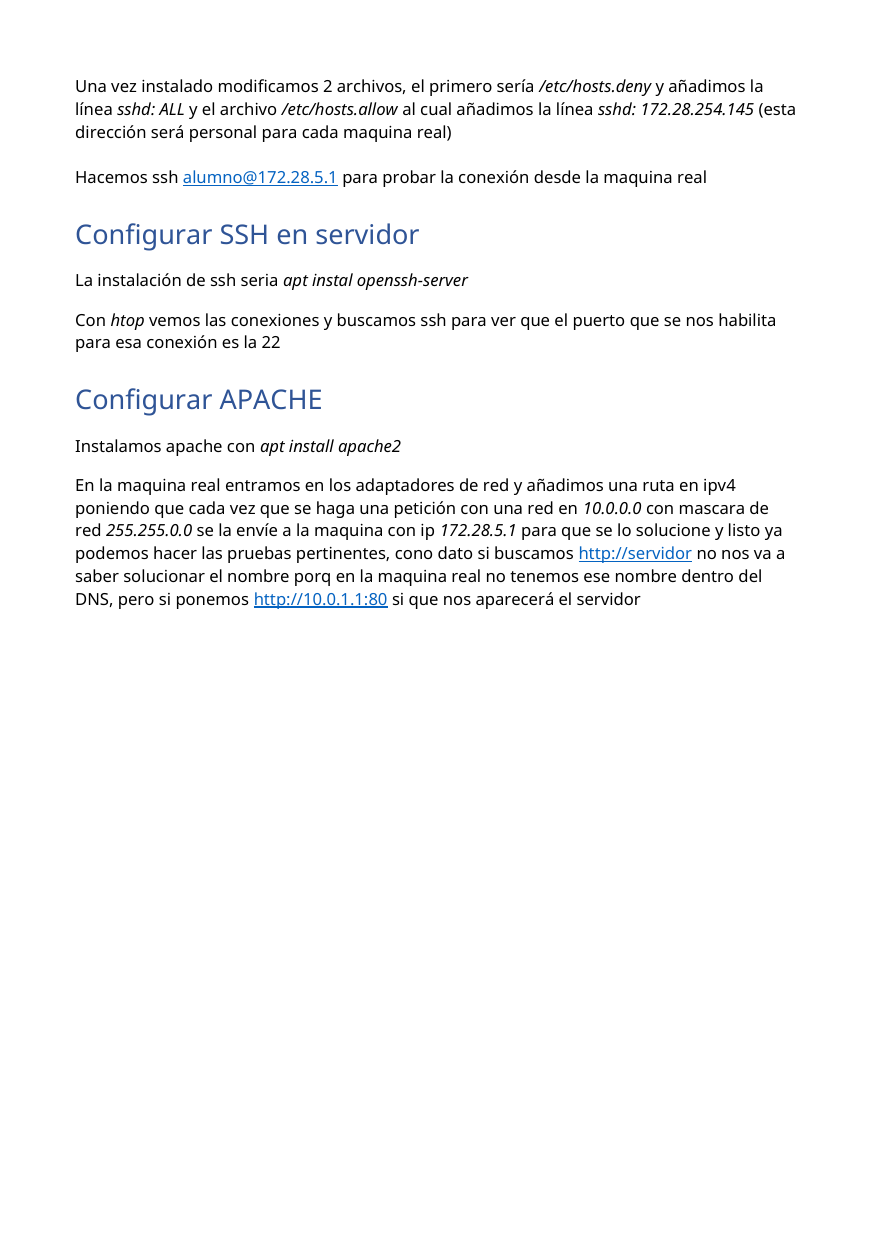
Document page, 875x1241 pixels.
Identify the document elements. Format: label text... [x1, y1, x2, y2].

text Una vez instalado modificamos 2 archivos, el primero sería /etc/hosts.deny y añadimos la línea sshd: ALL y el archivo /etc/hosts.allow al cual añadimos la línea sshd: 172.28.254.145 (esta dirección será personal para cada maquina real) [75, 75, 799, 143]
text En la maquina real entramos en los adaptadores de red y añadimos una ruta en ipv4 poniendo que cada vez que se haga una petición con una red en 10.0.0.0 con mascara de red 255.255.0.0 se la envíe a la maquina con ip 172.28.5.1 para que se lo solucione y listo ya podemos hacer las pruebas pertinentes, cono dato si buscamos http://servidor no nos va a saber solucionar el nombre porq en la maquina real no tenemos ese nombre dentro del DNS, pero si ponemos http://10.0.1.1:80 si que nos aparecerá el servidor [75, 473, 799, 610]
text Hacemos ssh alumno@172.28.5.1 para probar la conexión desde la maquina real [75, 166, 799, 188]
text Instalamos apache con apt install apache2 [75, 434, 799, 457]
text Con htop vemos las conexiones y buscamos ssh para ver que el puerto que se nos habilita para esa conexión es la 22 [75, 308, 799, 354]
text La instalación de ssh seria apt instal openssh-server [75, 269, 799, 292]
subtitle Configurar APACHE [75, 381, 799, 417]
subtitle Configurar SSH en servidor [75, 215, 799, 252]
